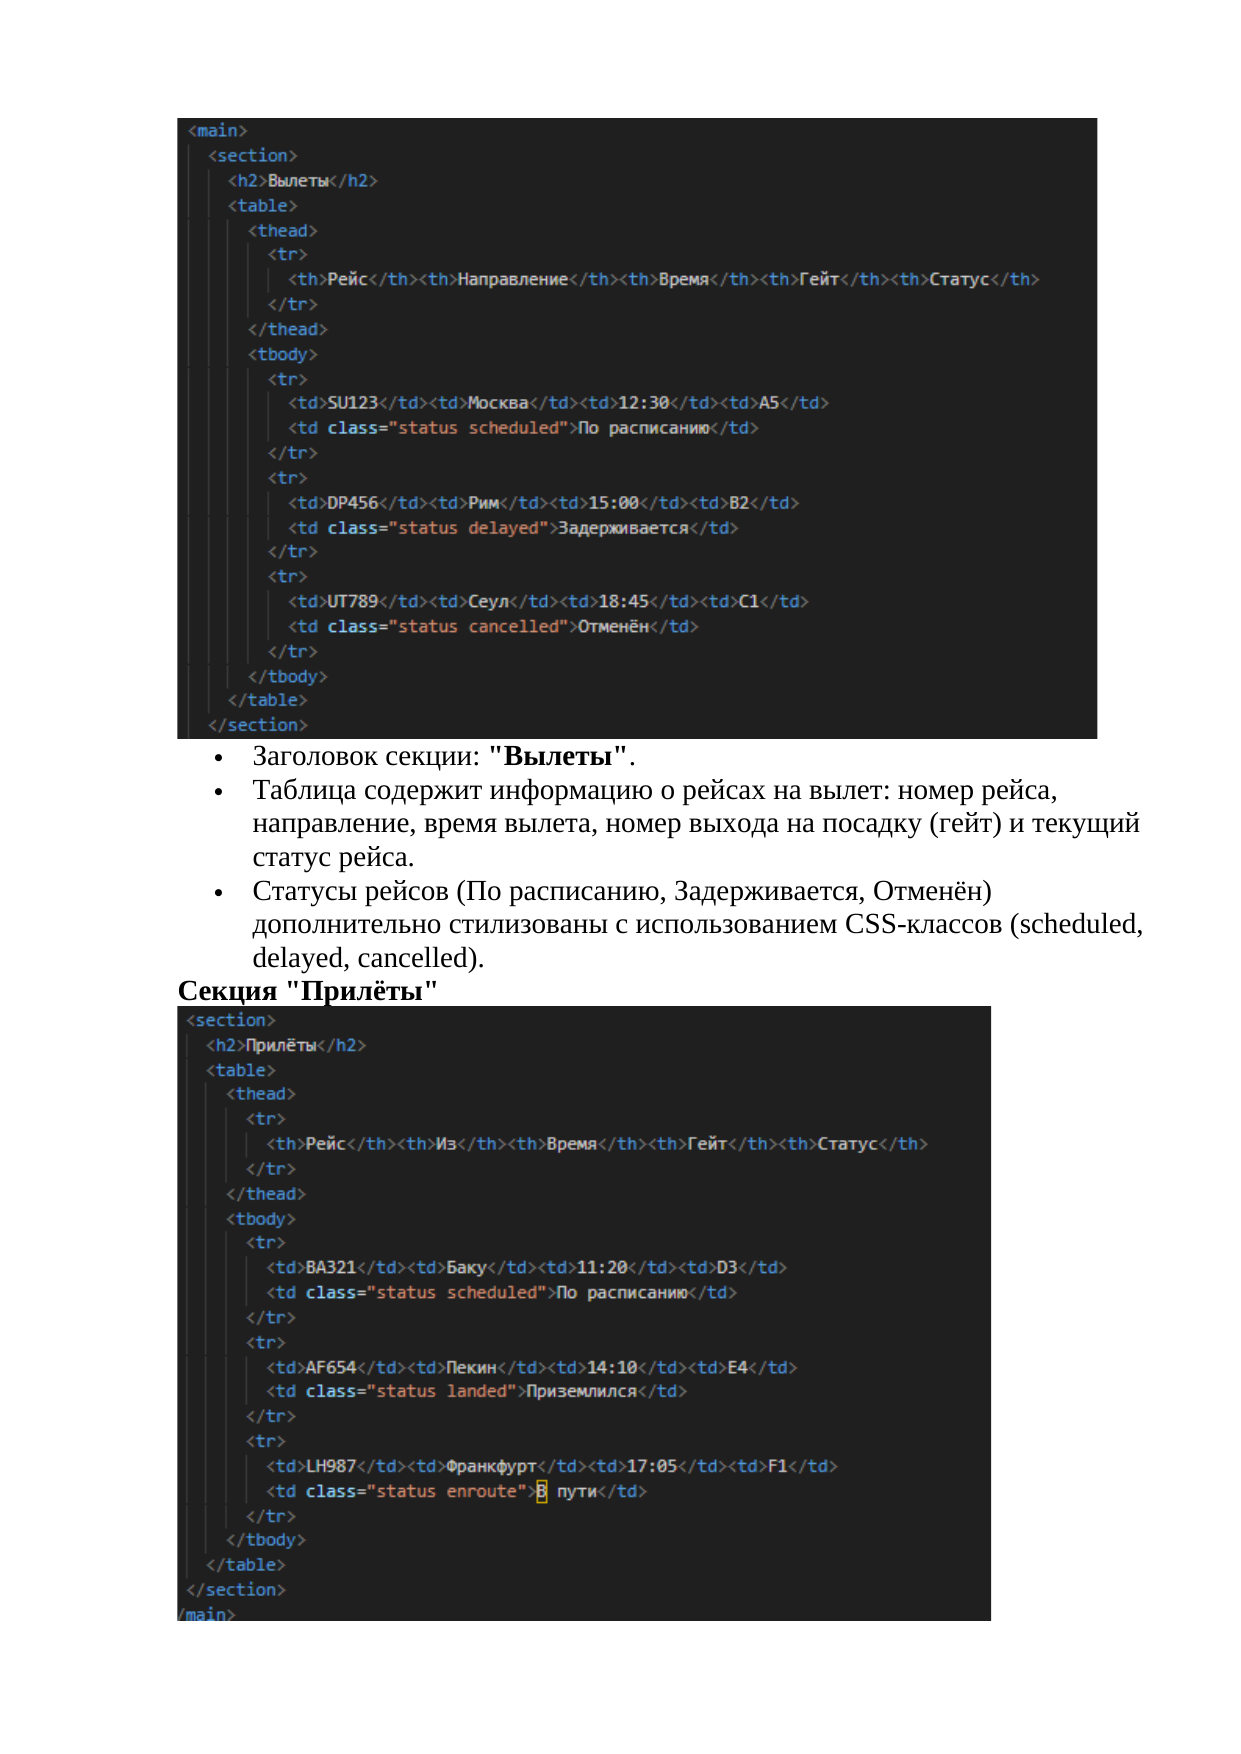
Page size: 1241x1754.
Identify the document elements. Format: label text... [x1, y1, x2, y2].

picture [177, 118, 1098, 739]
list Таблица содержит информацию о рейсах на вылет: номер рейса, направление, время вылета, номер выхода на посадку (гейт) и текущий статус рейса. [215, 772, 1152, 873]
list Статусы рейсов (По расписанию, Задерживается, Отменён) дополнительно стилизованы с использованием CSS-классов (scheduled, delayed, cancelled). [215, 873, 1152, 973]
picture [177, 1006, 992, 1621]
text Секция "Прилёты" [177, 973, 1152, 1007]
list Заголовок секции: "Вылеты". [215, 738, 1152, 772]
